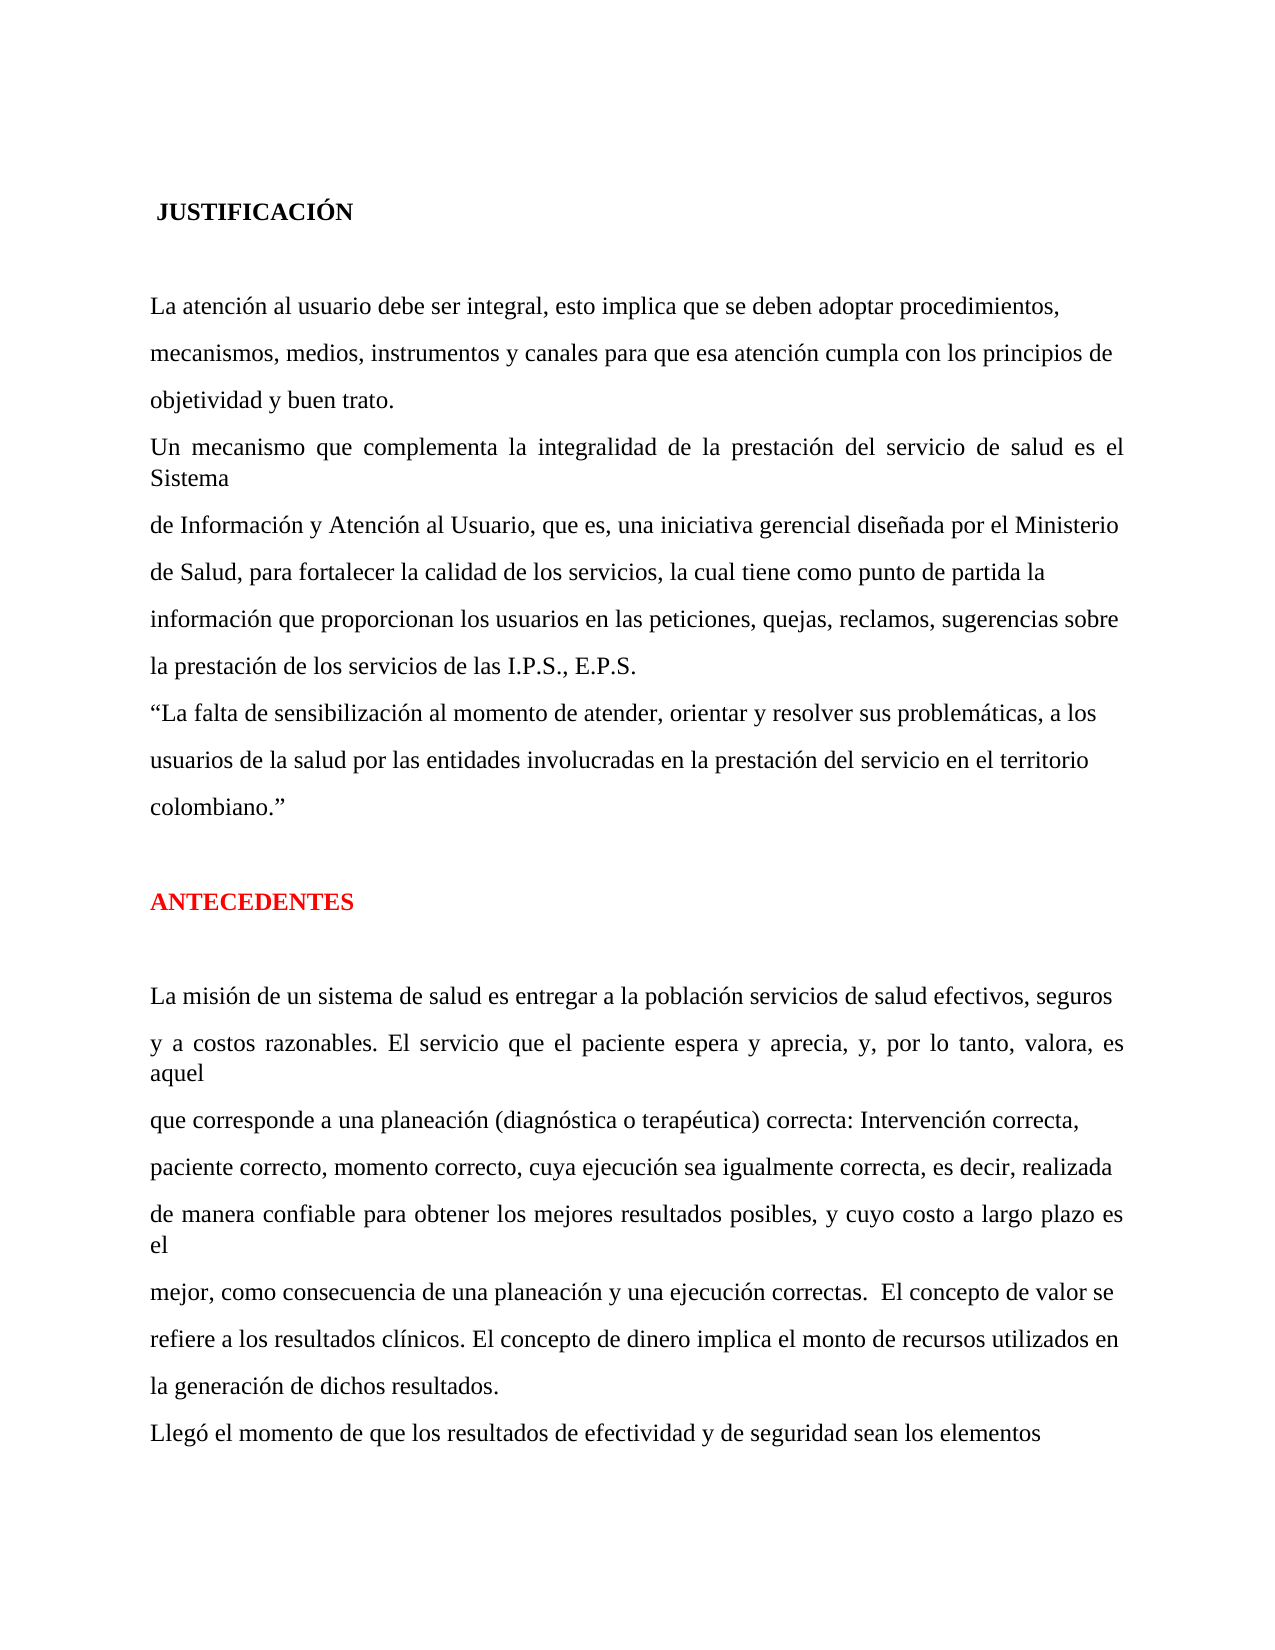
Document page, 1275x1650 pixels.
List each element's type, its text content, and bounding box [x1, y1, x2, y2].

text ANTECEDENTES [150, 887, 1125, 915]
text Llegó el momento de que los resultados de efectividad y de seguridad sean los elementos [150, 1418, 1125, 1447]
text paciente correcto, momento correcto, cuya ejecución sea igualmente correcta, es decir, realizada [150, 1152, 1125, 1181]
text información que proporcionan los usuarios en las peticiones, quejas, reclamos, sugerencias sobre [150, 604, 1125, 633]
text mejor, como consecuencia de una planeación y una ejecución correctas. El concepto de valor se [150, 1277, 1125, 1306]
text de Salud, para fortalecer la calidad de los servicios, la cual tiene como punto de partida la [150, 557, 1125, 586]
text JUSTIFICACIÓN [150, 197, 1125, 226]
text de manera confiable para obtener los mejores resultados posibles, y cuyo costo a largo plazo es el [150, 1199, 1125, 1259]
text la generación de dichos resultados. [150, 1371, 1125, 1400]
text la prestación de los servicios de las I.P.S., E.P.S. [150, 651, 1125, 680]
text y a costos razonables. El servicio que el paciente espera y aprecia, y, por lo tanto, valora, es aquel [150, 1028, 1125, 1087]
text refiere a los resultados clínicos. El concepto de dinero implica el monto de recursos utilizados en [150, 1324, 1125, 1353]
text Un mecanismo que complementa la integralidad de la prestación del servicio de salud es el Sistema [150, 432, 1125, 492]
text objetividad y buen trato. [150, 385, 1125, 414]
text mecanismos, medios, instrumentos y canales para que esa atención cumpla con los principios de [150, 338, 1125, 367]
text La atención al usuario debe ser integral, esto implica que se deben adoptar procedimientos, [150, 291, 1125, 320]
text que corresponde a una planeación (diagnóstica o terapéutica) correcta: Intervención correcta, [150, 1105, 1125, 1134]
text “La falta de sensibilización al momento de atender, orientar y resolver sus problemáticas, a los [150, 698, 1125, 727]
text La misión de un sistema de salud es entregar a la población servicios de salud efectivos, seguros [150, 981, 1125, 1009]
text de Información y Atención al Usuario, que es, una iniciativa gerencial diseñada por el Ministerio [150, 510, 1125, 539]
text colombiano.” [150, 792, 1125, 821]
text usuarios de la salud por las entidades involucradas en la prestación del servicio en el territorio [150, 745, 1125, 774]
